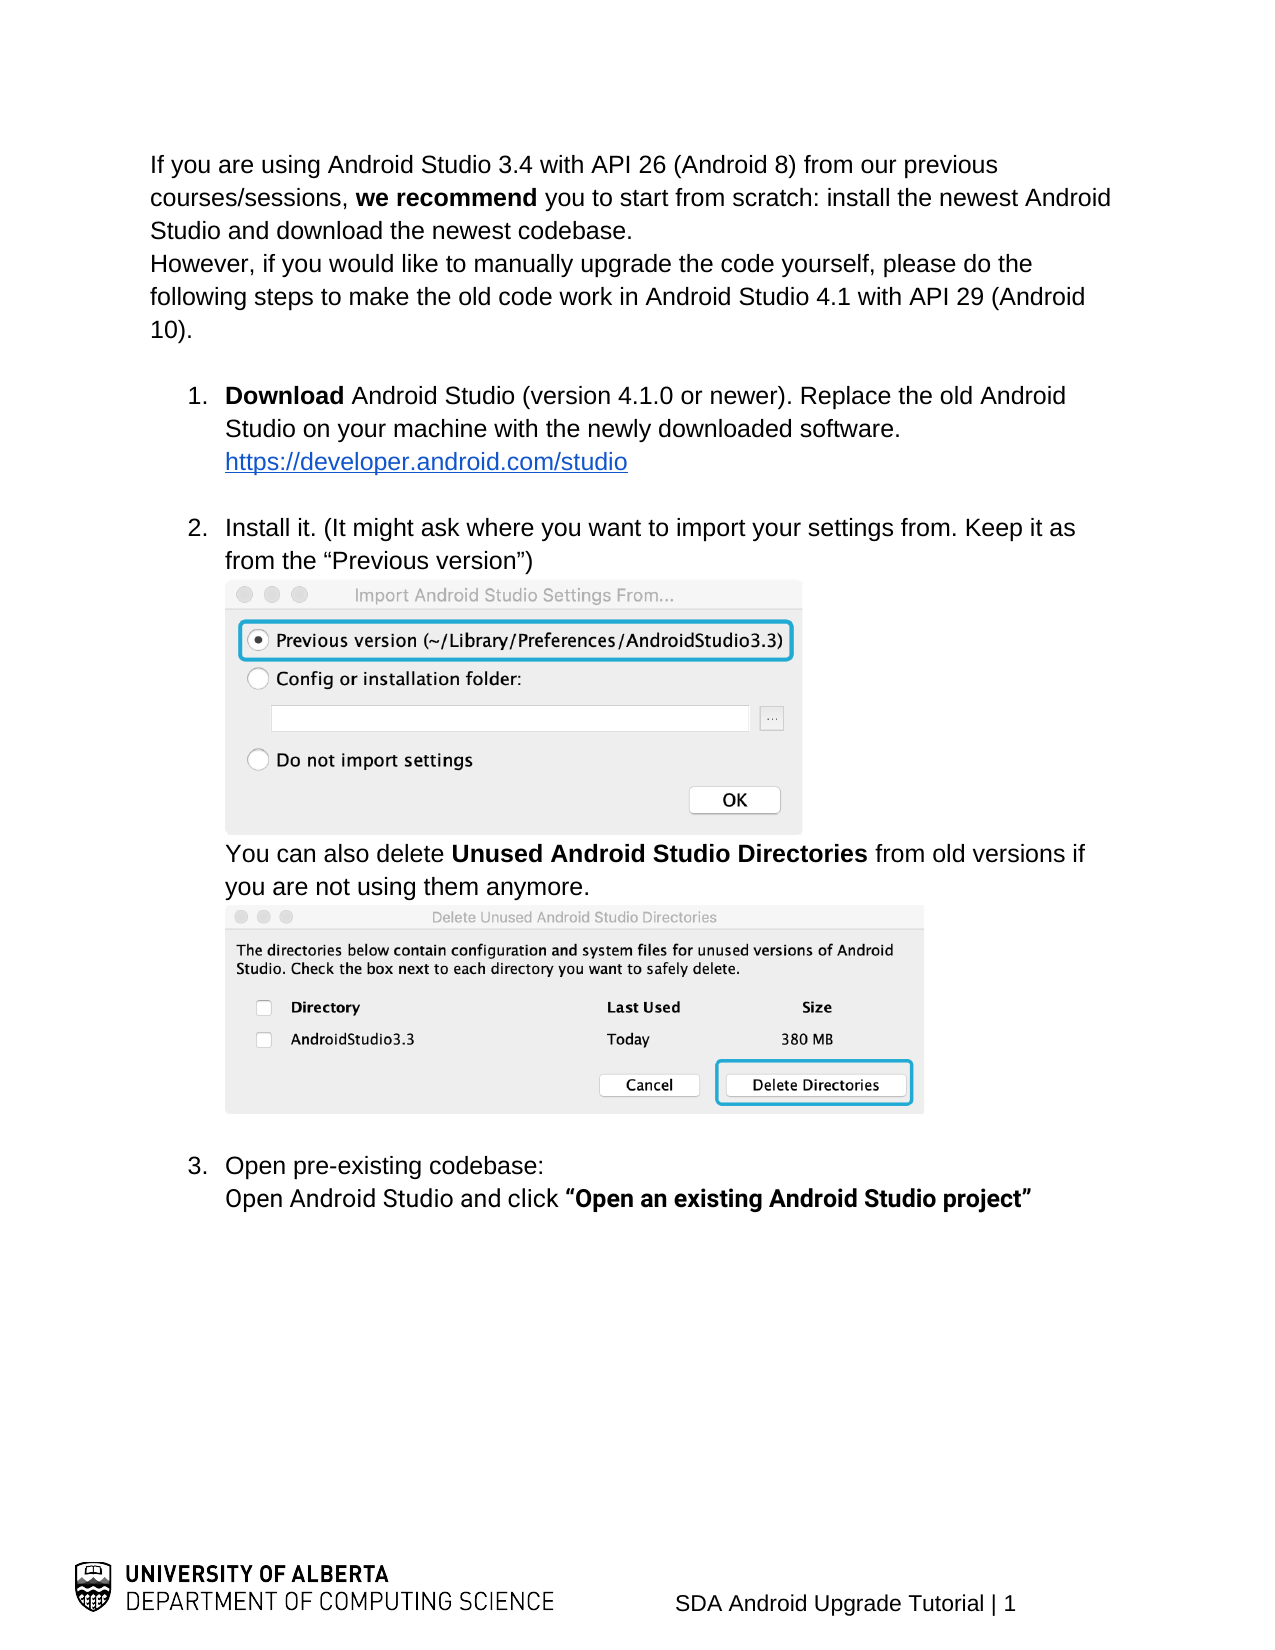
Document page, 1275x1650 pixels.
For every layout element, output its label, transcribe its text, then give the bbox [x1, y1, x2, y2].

text Open Android Studio and click “Open an existing Android Studio project” [225, 1184, 1125, 1213]
picture [225, 905, 925, 1114]
text You can also delete Unused Android Studio Directories from old versions if you are not using them anymore. [225, 839, 1125, 901]
text If you are using Android Studio 3.4 with API 26 (Android 8) from our previous courses/sessions, we recommend you to start from scratch: install the newest Android Studio and download the newest codebase. [150, 150, 1125, 245]
list Open pre-existing codebase: [187, 1151, 1125, 1180]
list Download Android Studio (version 4.1.0 or newer). Replace the old Android Studio on your machine with the newly downloaded software. [187, 381, 1125, 443]
text However, if you would like to manually upgrade the code yourself, please do the following steps to make the old code work in Android Studio 4.1 with API 29 (Android 10). [150, 249, 1125, 344]
text https://developer.android.com/studio [225, 447, 1125, 476]
list Install it. (It might ask where you want to import your settings from. Keep it as from the “Previous version”) [187, 513, 1125, 575]
picture [75, 1562, 554, 1612]
picture [225, 579, 803, 835]
